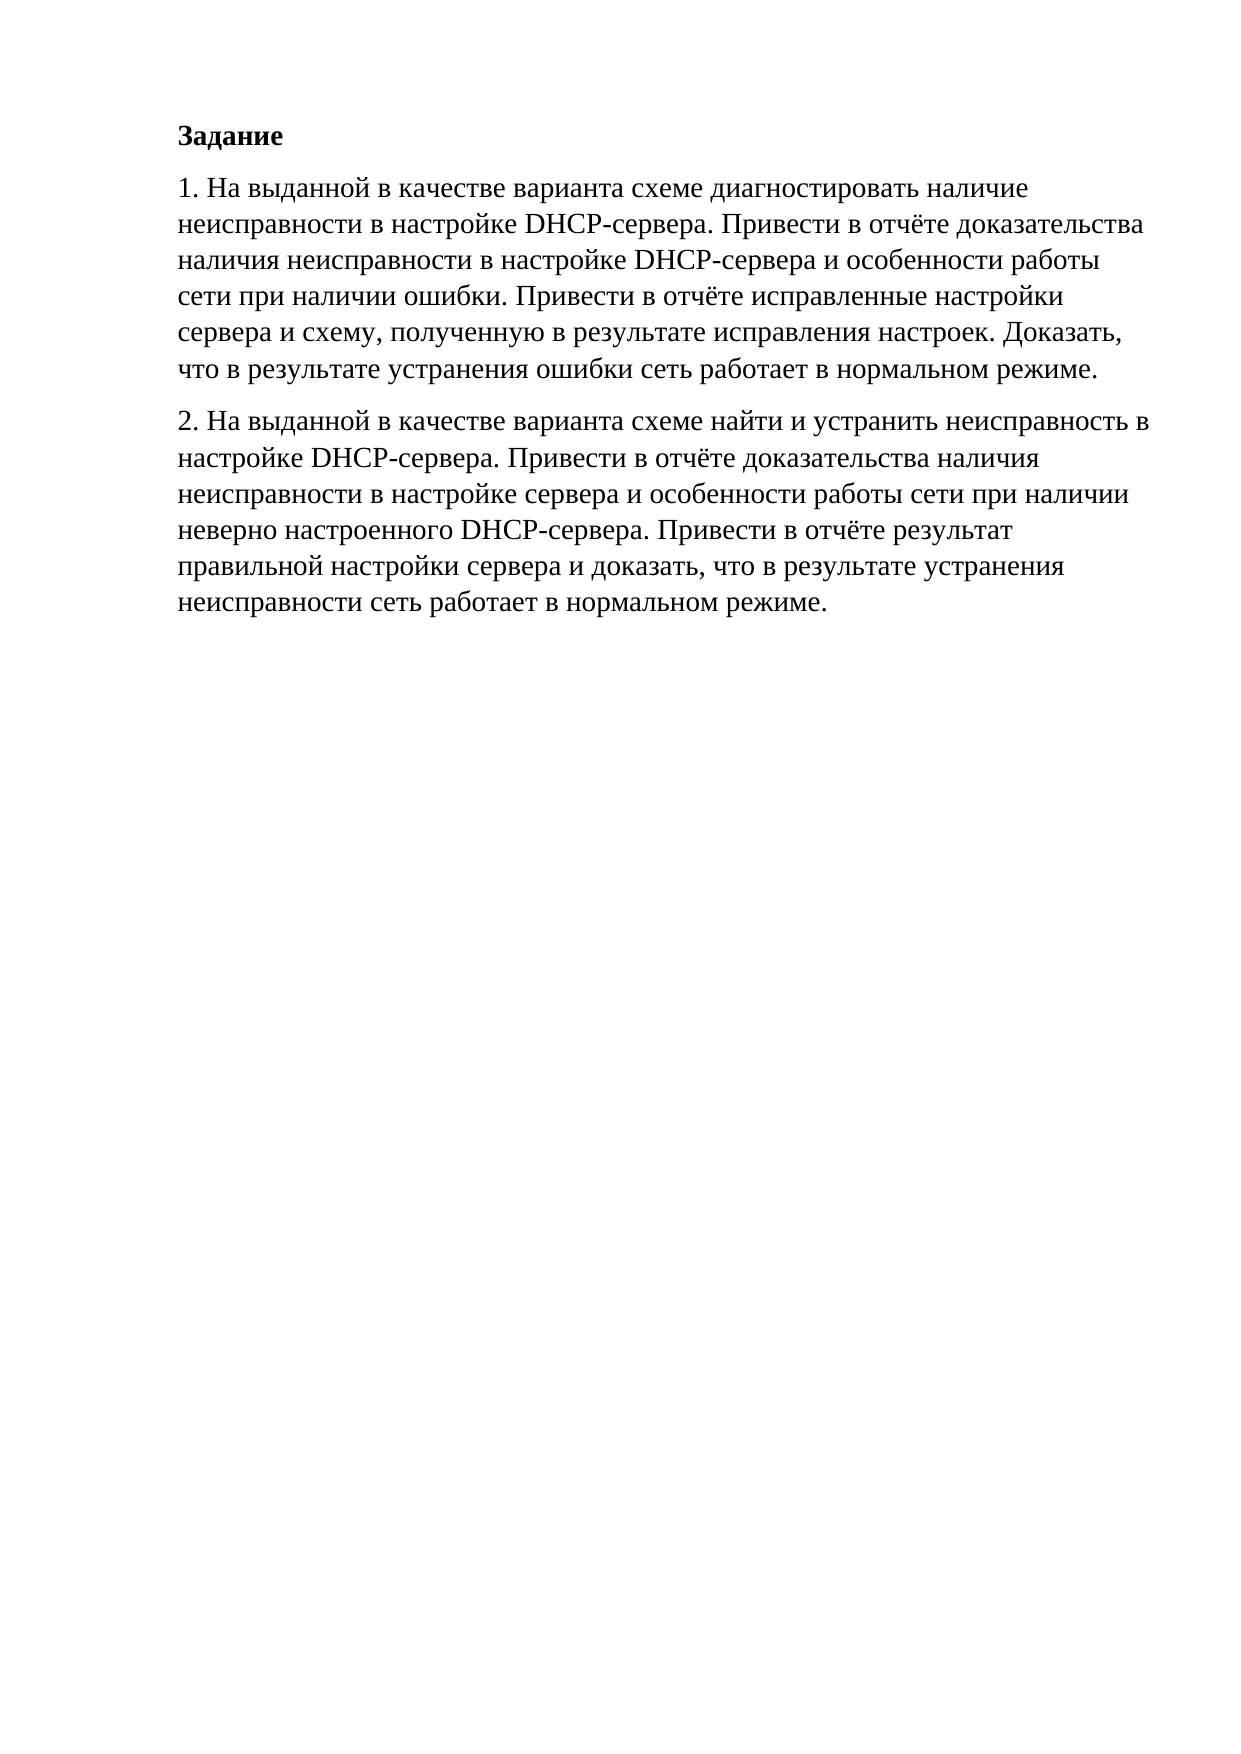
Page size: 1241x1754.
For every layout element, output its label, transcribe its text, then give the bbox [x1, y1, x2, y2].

text Задание [177, 118, 1152, 152]
text 2. На выданной в качестве варианта схеме найти и устранить неисправность в настройке DHCP-сервера. Привести в отчёте доказательства наличия неисправности в настройке сервера и особенности работы сети при наличии неверно настроенного DHCP-сервера. Привести в отчёте результат правильной настройки сервера и доказать, что в результате устранения неисправности сеть работает в нормальном режиме. [177, 403, 1152, 618]
text 1. На выданной в качестве варианта схеме диагностировать наличие неисправности в настройке DHCP-сервера. Привести в отчёте доказательства наличия неисправности в настройке DHCP-сервера и особенности работы сети при наличии ошибки. Привести в отчёте исправленные настройки сервера и схему, полученную в результате исправления настроек. Доказать, что в результате устранения ошибки сеть работает в нормальном режиме. [177, 170, 1152, 384]
